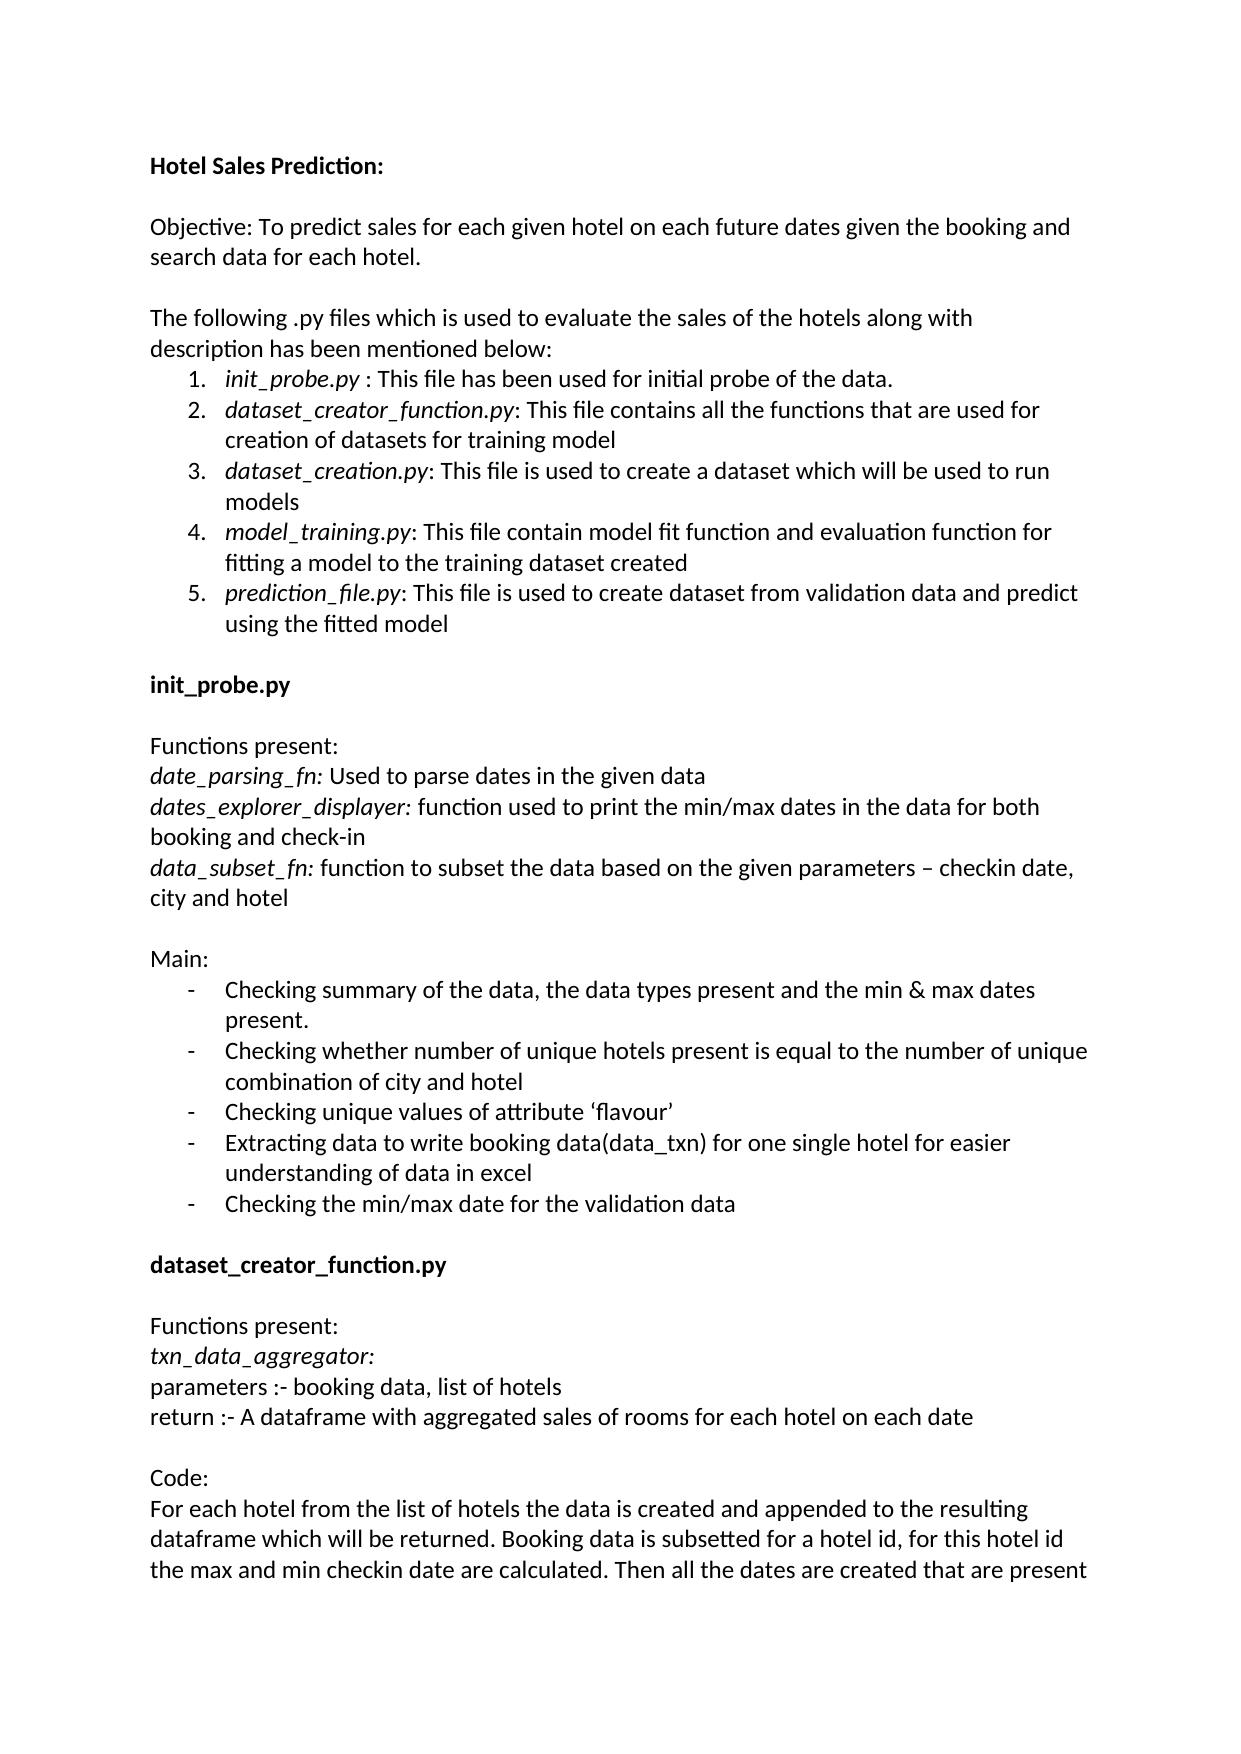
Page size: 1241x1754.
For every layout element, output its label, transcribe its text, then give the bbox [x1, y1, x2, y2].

list prediction_file.py: This file is used to create dataset from validation data and predict using the fitted model [187, 577, 1090, 638]
list Checking summary of the data, the data types present and the min & max dates present. [187, 974, 1090, 1035]
text date_parsing_fn: Used to parse dates in the given data [150, 760, 1090, 791]
list Checking whether number of unique hotels present is equal to the number of unique combination of city and hotel [187, 1035, 1090, 1096]
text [150, 1493, 1090, 1584]
list Checking unique values of attribute ‘flavour’ [187, 1096, 1090, 1127]
text Hotel Sales Prediction: [150, 150, 1090, 181]
list init_probe.py : This file has been used for initial probe of the data. [187, 364, 1090, 394]
text dates_explorer_displayer: function used to print the min/max dates in the data for both booking and check-in [150, 791, 1090, 852]
text Functions present: [150, 1310, 1090, 1340]
text txn_data_aggregator: [150, 1340, 1090, 1371]
text Functions present: [150, 730, 1090, 760]
text parameters :- booking data, list of hotels [150, 1371, 1090, 1401]
list Checking the min/max date for the validation data [187, 1188, 1090, 1218]
list Extracting data to write booking data(data_txn) for one single hotel for easier understanding of data in excel [187, 1127, 1090, 1188]
list dataset_creator_function.py: This file contains all the functions that are used for creation of datasets for training model [187, 394, 1090, 455]
text init_probe.py [150, 669, 1090, 699]
text dataset_creator_function.py [150, 1249, 1090, 1279]
list model_training.py: This file contain model fit function and evaluation function for fitting a model to the training dataset created [187, 516, 1090, 577]
text return :- A dataframe with aggregated sales of rooms for each hotel on each date [150, 1401, 1090, 1432]
text data_subset_fn: function to subset the data based on the given parameters – checkin date, city and hotel [150, 852, 1090, 913]
list dataset_creation.py: This file is used to create a dataset which will be used to run models [187, 455, 1090, 516]
text Main: [150, 943, 1090, 974]
text The following .py files which is used to evaluate the sales of the hotels along with description has been mentioned below: [150, 303, 1090, 364]
text Objective: To predict sales for each given hotel on each future dates given the booking and search data for each hotel. [150, 211, 1090, 272]
text Code: [150, 1462, 1090, 1493]
